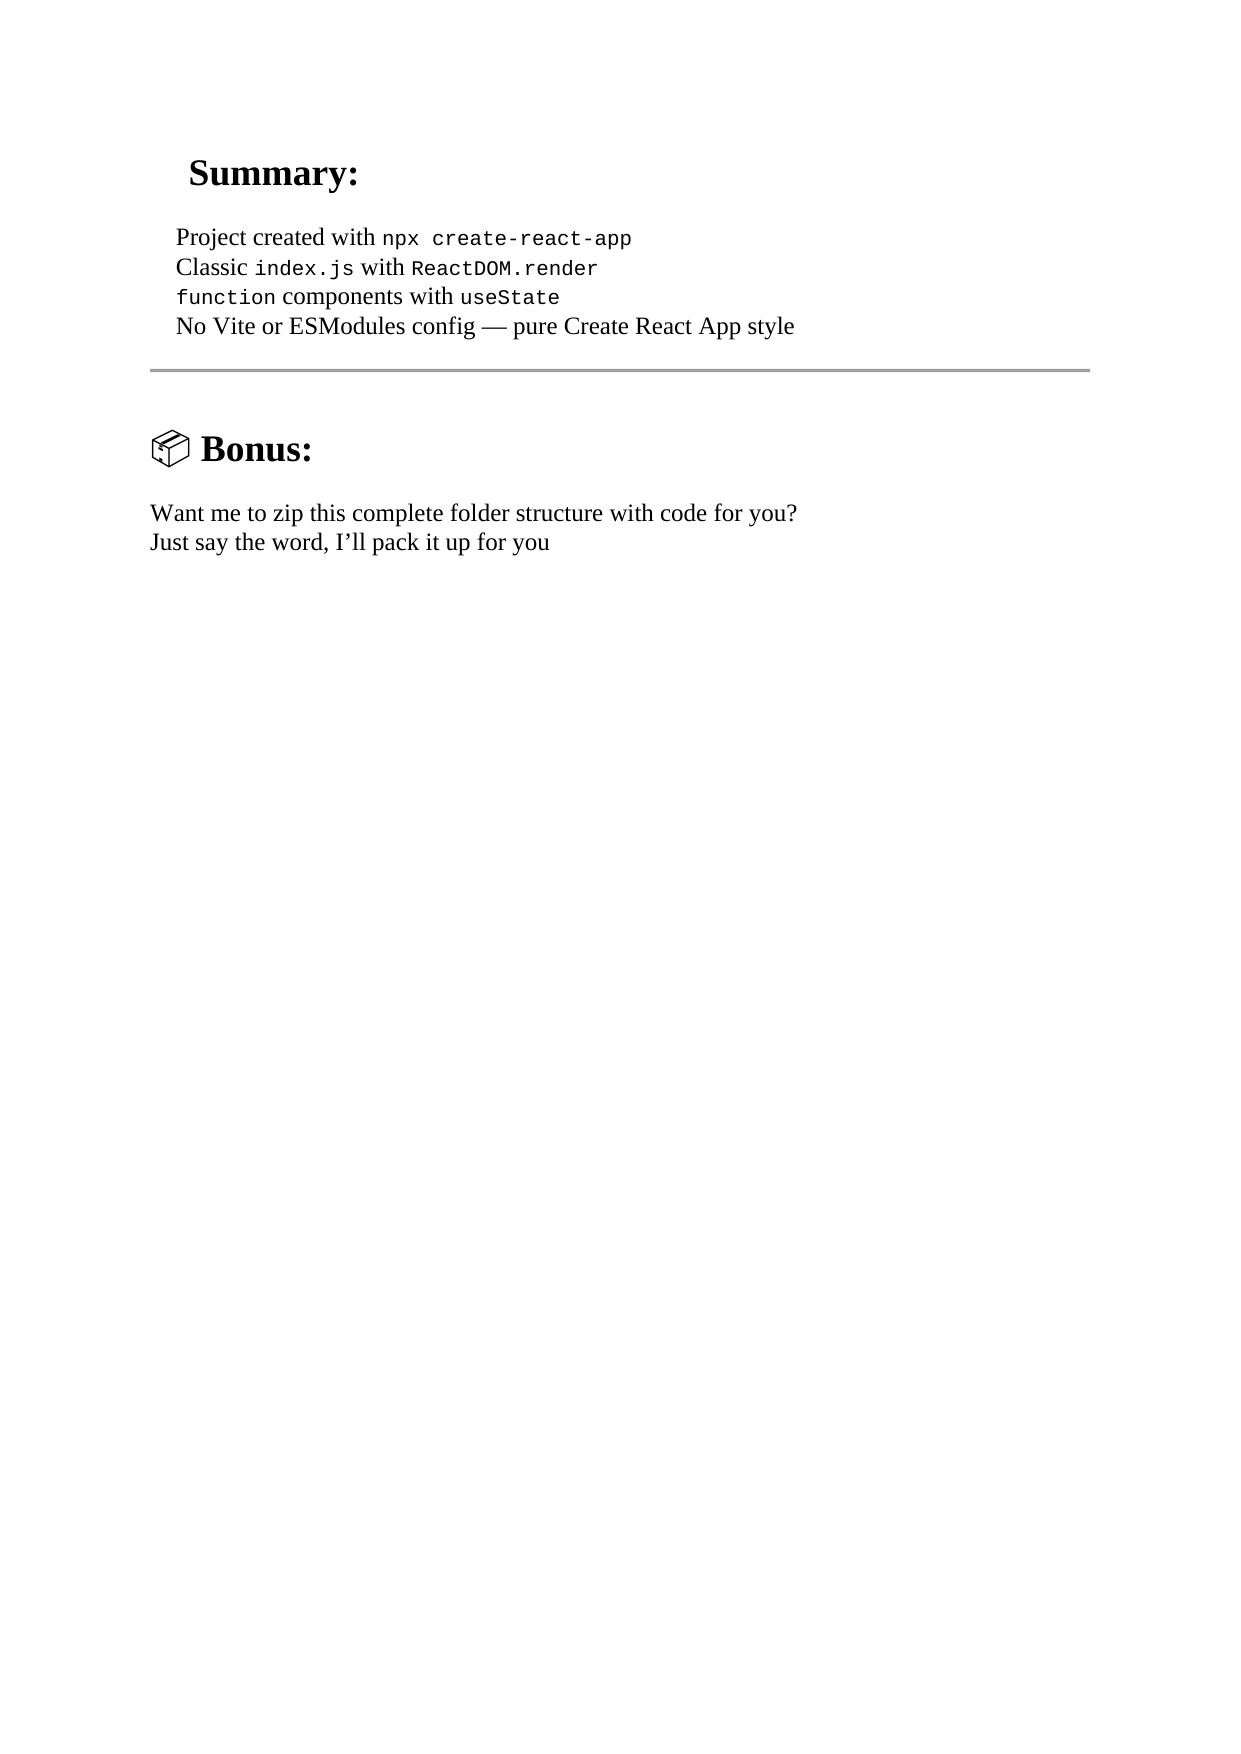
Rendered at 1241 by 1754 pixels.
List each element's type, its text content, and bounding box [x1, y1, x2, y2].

text ✅ Project created with npx create-react-app ✅ Classic index.js with ReactDOM.render ✅ function components with useState ✅ No Vite or ESModules config — pure Create React App style [150, 222, 1090, 340]
text 📦 Bonus: [150, 426, 1090, 469]
text Want me to zip this complete folder structure with code for you? Just say the word, I’ll pack it up for you 🚀 [150, 498, 1090, 556]
text 📌 Summary: [150, 150, 1090, 193]
